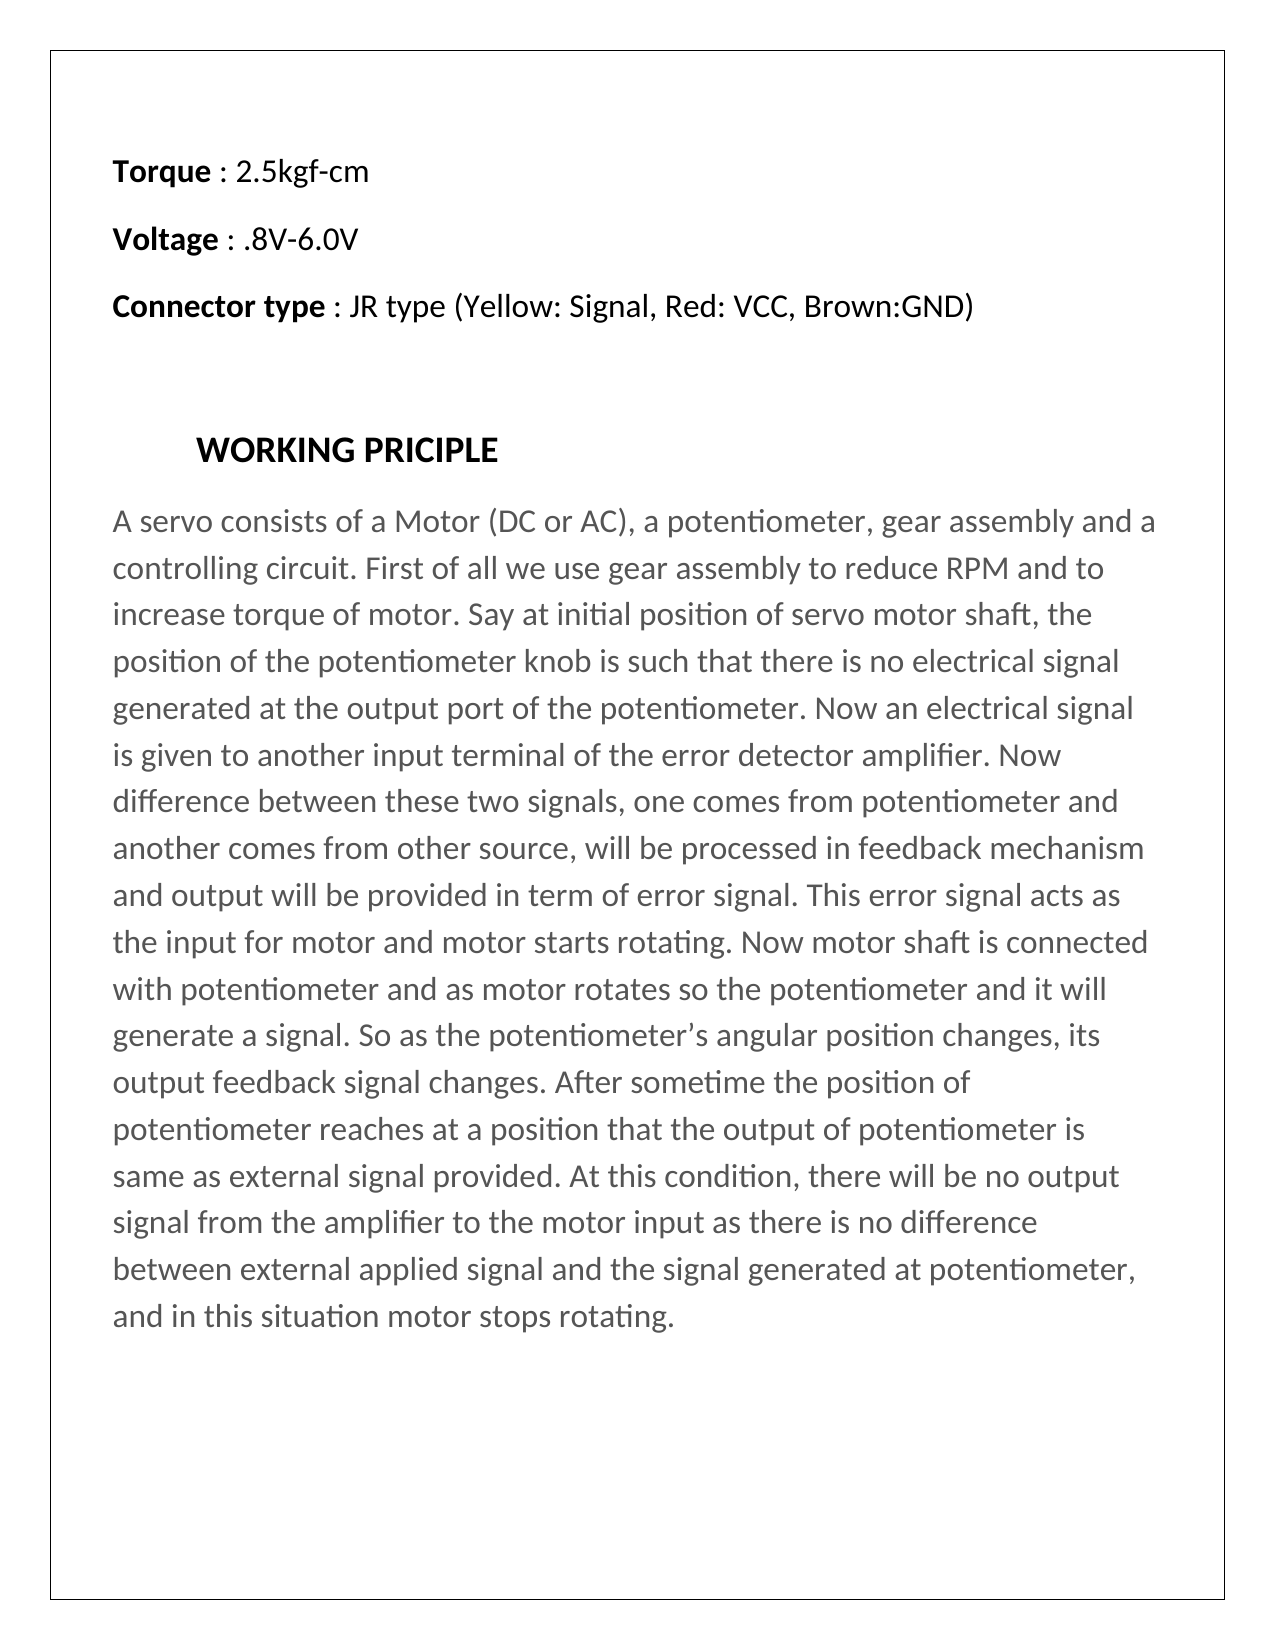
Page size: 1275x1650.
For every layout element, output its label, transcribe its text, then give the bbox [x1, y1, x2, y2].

text Connector type : JR type (Yellow: Signal, Red: VCC, Brown:GND) [112, 285, 1162, 326]
text Voltage : .8V-6.0V [112, 218, 1162, 258]
text A servo consists of a Motor (DC or AC), a potentiometer, gear assembly and a controlling circuit. First of all we use gear assembly to reduce RPM and to increase torque of motor. Say at initial position of servo motor shaft, the position of the potentiometer knob is such that there is no electrical signal generated at the output port of the potentiometer. Now an electrical signal is given to another input terminal of the error detector amplifier. Now difference between these two signals, one comes from potentiometer and another comes from other source, will be processed in feedback mechanism and output will be provided in term of error signal. This error signal acts as the input for motor and motor starts rotating. Now motor shaft is connected with potentiometer and as motor rotates so the potentiometer and it will generate a signal. So as the potentiometer’s angular position changes, its output feedback signal changes. After sometime the position of potentiometer reaches at a position that the output of potentiometer is same as external signal provided. At this condition, there will be no output signal from the amplifier to the motor input as there is no difference between external applied signal and the signal generated at potentiometer, and in this situation motor stops rotating. [112, 500, 1162, 1336]
text Torque : 2.5kgf-cm [112, 150, 1162, 191]
text WORKING PRICIPLE [112, 426, 1162, 472]
